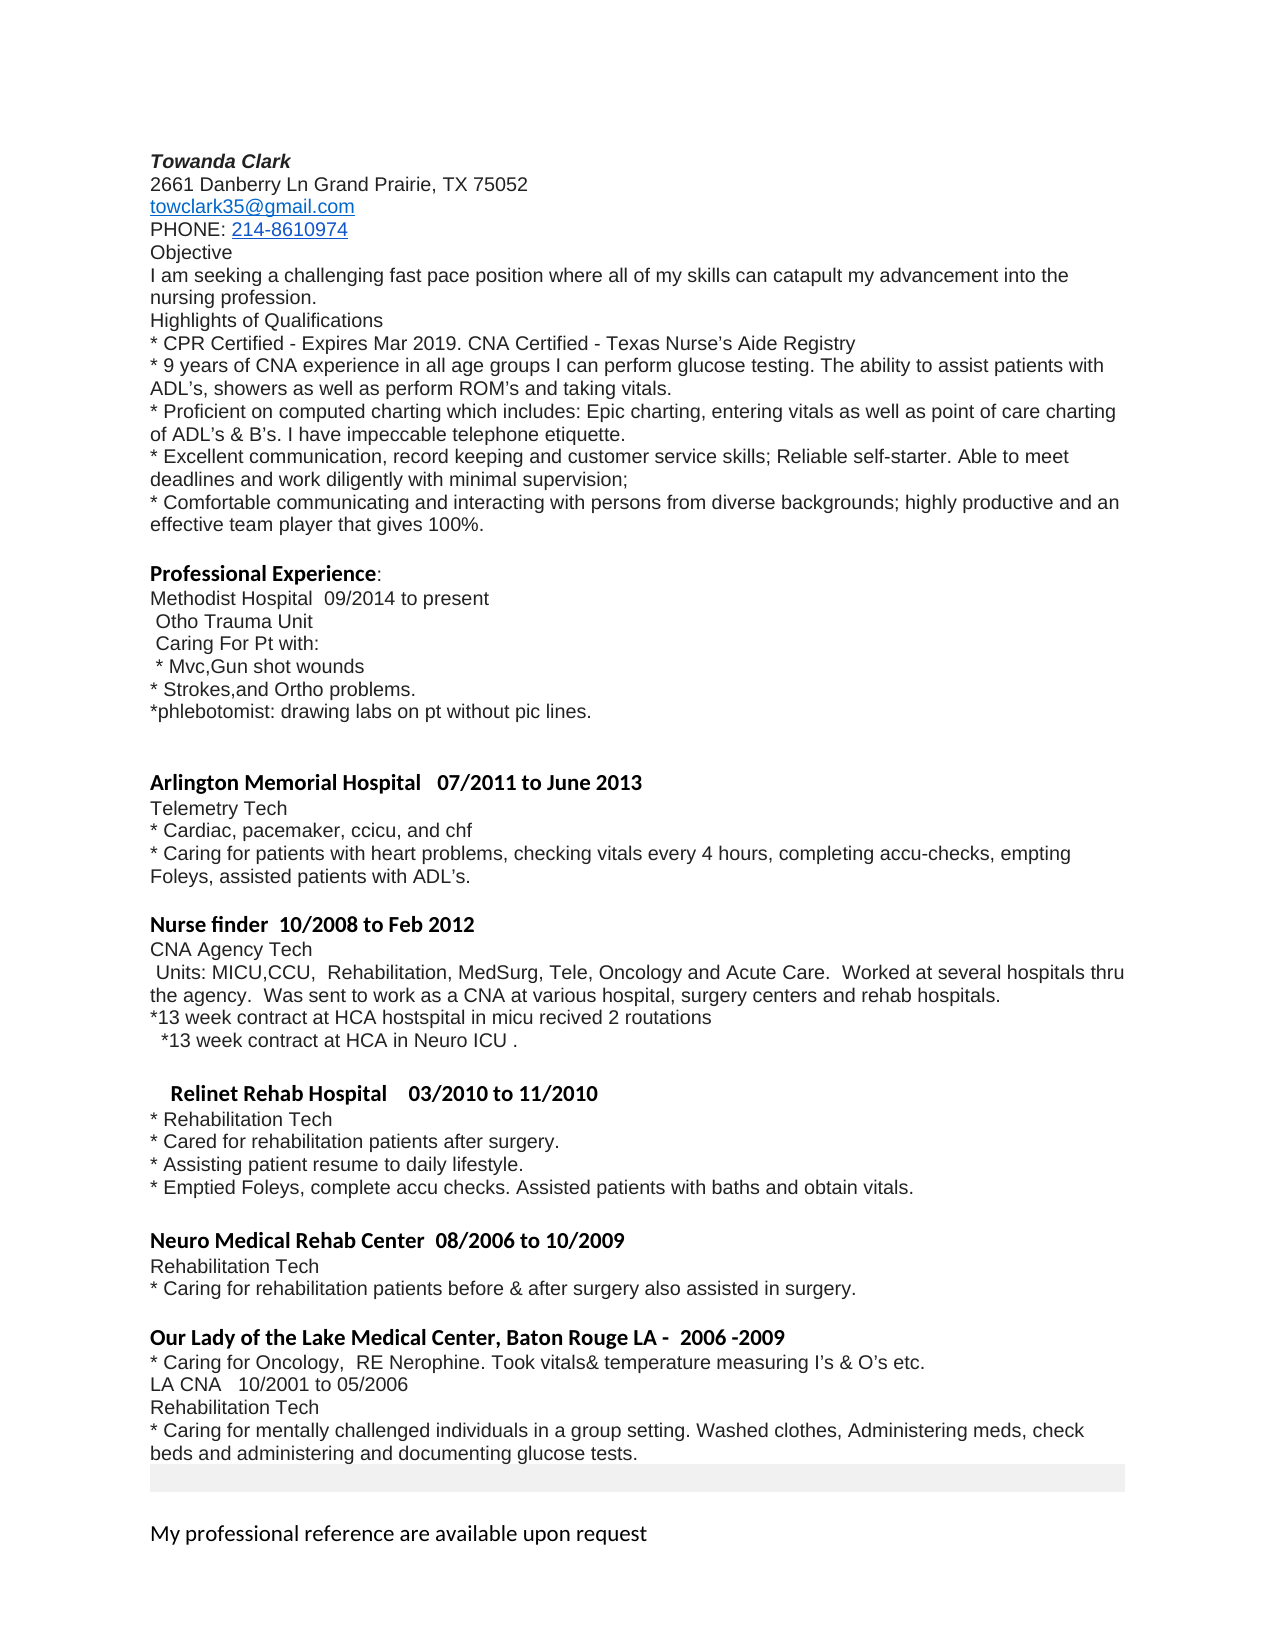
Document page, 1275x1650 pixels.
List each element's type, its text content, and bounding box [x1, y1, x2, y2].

text * Strokes,and Ortho problems. [150, 678, 1125, 700]
text Towanda Clark 2661 Danberry Ln Grand Prairie, TX 75052 towclark35@gmail.com PHONE: 214-8610974 Objective I am seeking a challenging fast pace position where all of my skills can catapult my advancement into the nursing profession. Highlights of Qualifications * CPR Certified - Expires Mar 2019. CNA Certified - Texas Nurse’s Aide Registry * 9 years of CNA experience in all age groups I can perform glucose testing. The ability to assist patients with ADL’s, showers as well as perform ROM’s and taking vitals. * Proficient on computed charting which includes: Epic charting, entering vitals as well as point of care charting of ADL’s & B’s. I have impeccable telephone etiquette. * Excellent communication, record keeping and customer service skills; Reliable self-starter. Able to meet deadlines and work diligently with minimal supervision; * Comfortable communicating and interacting with persons from diverse backgrounds; highly productive and an effective team player that gives 100%. Professional Experience: [150, 150, 1125, 587]
text * Mvc,Gun shot wounds [150, 655, 1125, 678]
text *13 week contract at HCA in Neuro ICU . [150, 1029, 1125, 1052]
text Caring For Pt with: [150, 632, 1125, 655]
text Arlington Memorial Hospital 07/2011 to June 2013 Telemetry Tech * Cardiac, pacemaker, ccicu, and chf * Caring for patients with heart problems, checking vitals every 4 hours, completing accu-checks, empting Foleys, assisted patients with ADL’s. Nurse finder 10/2008 to Feb 2012 CNA Agency Tech Units: MICU,CCU, Rehabilitation, MedSurg, Tele, Oncology and Acute Care. Worked at several hospitals thru the agency. Was sent to work as a CNA at various hospital, surgery centers and rehab hospitals. *13 week contract at HCA hostspital in micu recived 2 routations [150, 746, 1125, 1029]
text Otho Trauma Unit [150, 609, 1125, 632]
text Methodist Hospital 09/2014 to present [150, 587, 1125, 609]
text Relinet Rehab Hospital 03/2010 to 11/2010 * Rehabilitation Tech * Cared for rehabilitation patients after surgery. * Assisting patient resume to daily lifestyle. * Emptied Foleys, complete accu checks. Assisted patients with baths and obtain vitals. Neuro Medical Rehab Center 08/2006 to 10/2009 Rehabilitation Tech * Caring for rehabilitation patients before & after surgery also assisted in surgery. Our Lady of the Lake Medical Center, Baton Rouge LA - 2006 -2009 * Caring for Oncology, RE Nerophine. Took vitals& temperature measuring I’s & O’s etc. LA CNA 10/2001 to 05/2006 Rehabilitation Tech * Caring for mentally challenged individuals in a group setting. Washed clothes, Administering meds, check beds and administering and documenting glucose tests. [150, 1079, 1125, 1464]
text *phlebotomist: drawing labs on pt without pic lines. [150, 700, 1125, 723]
